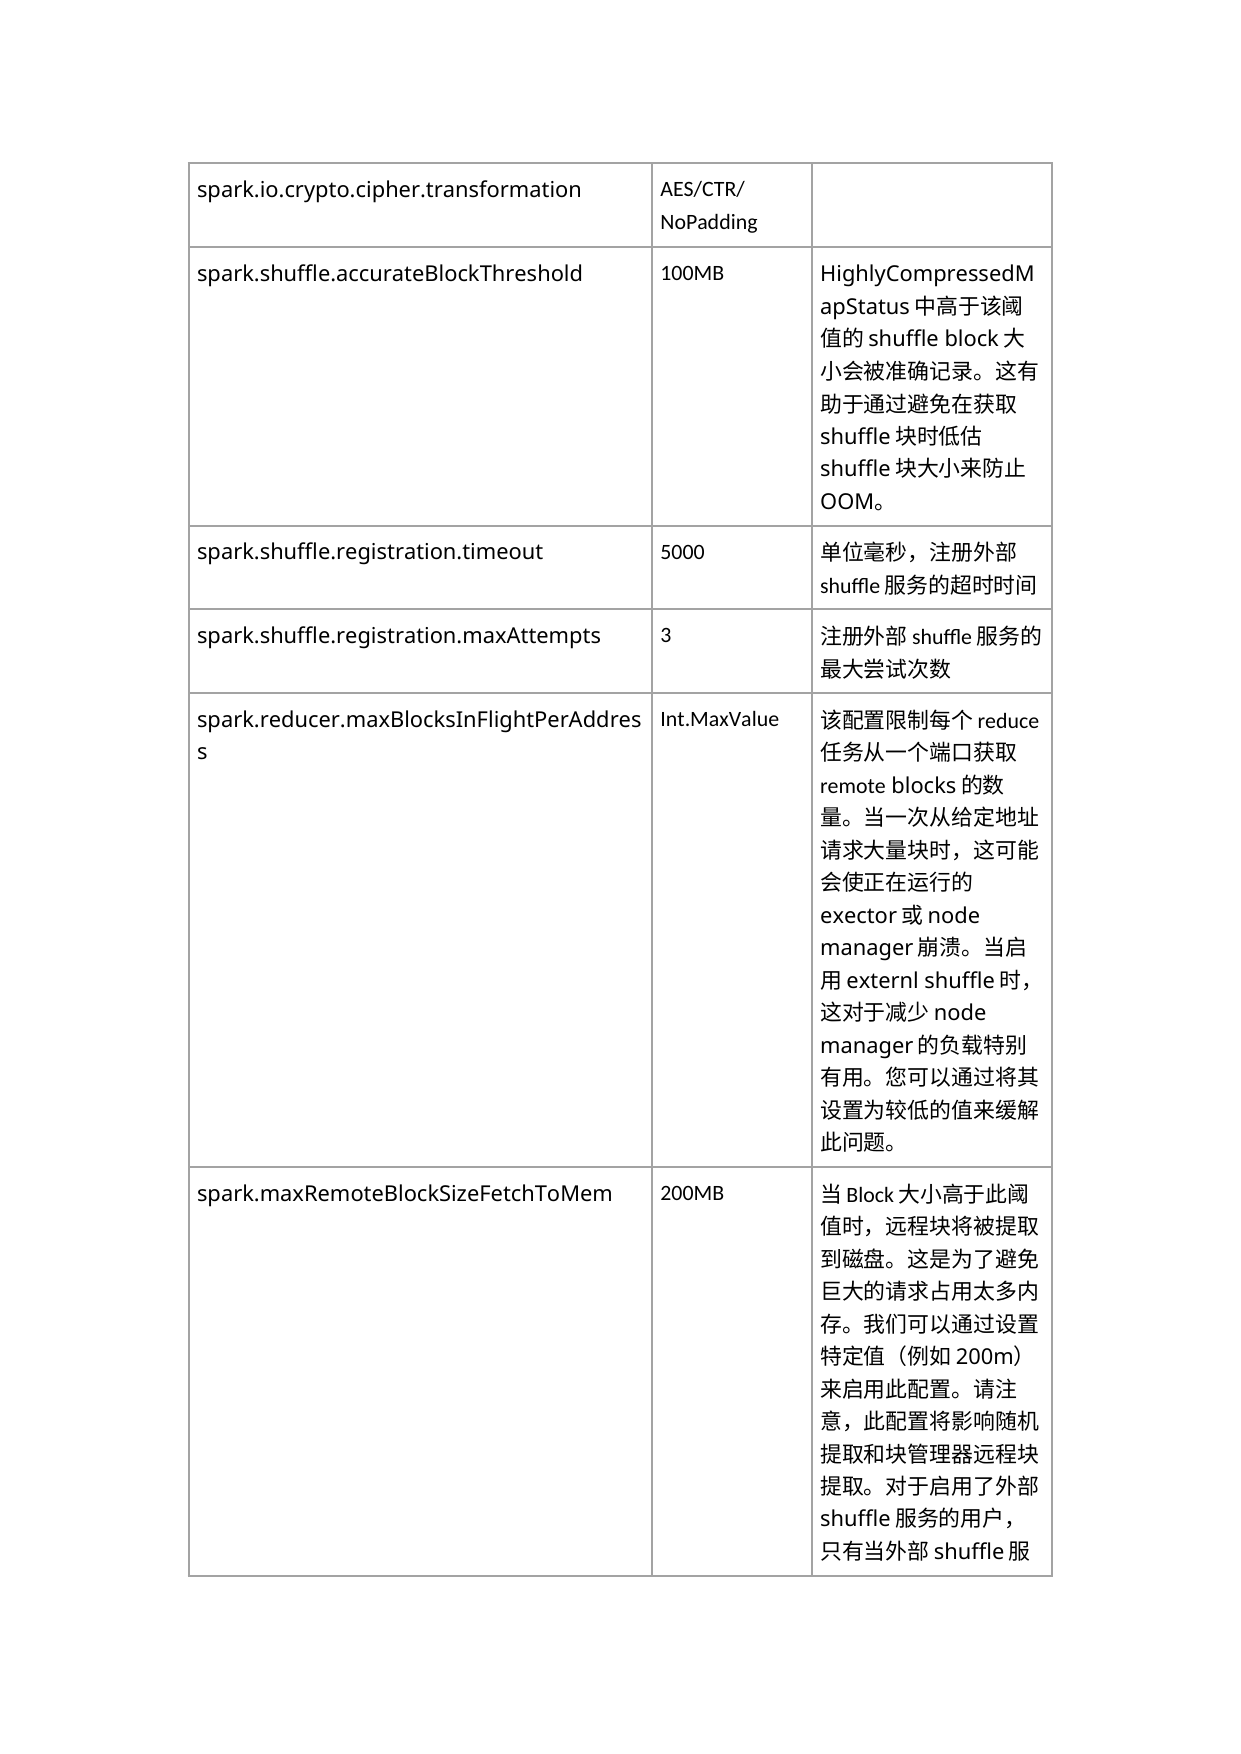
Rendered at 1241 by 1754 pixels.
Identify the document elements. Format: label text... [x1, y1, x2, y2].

table_cell spark.reducer.maxBlocksInFlightPerAddress [190, 694, 651, 1166]
table_cell HighlyCompressedMapStatus中高于该阈值的shuffle block大小会被准确记录。这有助于通过避免在获取shuffle块时低估shuffle块大小来防止OOM。 [813, 248, 1051, 524]
table_cell 3 [653, 610, 811, 692]
table_cell [813, 164, 1051, 246]
table_cell Int.MaxValue [653, 694, 811, 1166]
table_cell AES/CTR/NoPadding [653, 164, 811, 246]
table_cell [190, 1168, 651, 1574]
table_cell spark.shuffle.accurateBlockThreshold [190, 248, 651, 524]
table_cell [813, 1168, 1051, 1574]
table_cell 5000 [653, 527, 811, 608]
table_cell 100MB [653, 248, 811, 524]
table_cell spark.io.crypto.cipher.transformation [190, 164, 651, 246]
table_cell 注册外部shuffle服务的最大尝试次数 [813, 610, 1051, 692]
table_cell 200MB [653, 1168, 811, 1574]
table_cell 单位毫秒，注册外部shuffle服务的超时时间 [813, 527, 1051, 608]
table_cell spark.shuffle.registration.timeout [190, 527, 651, 608]
table_cell 该配置限制每个reduce任务从一个端口获取remote blocks的数量。当一次从给定地址请求大量块时，这可能会使正在运行的exector或node manager崩溃。当启用externl shuffle时，这对于减少node manager的负载特别有用。您可以通过将其设置为较低的值来缓解此问题。 [813, 694, 1051, 1166]
table_cell spark.shuffle.registration.maxAttempts [190, 610, 651, 692]
